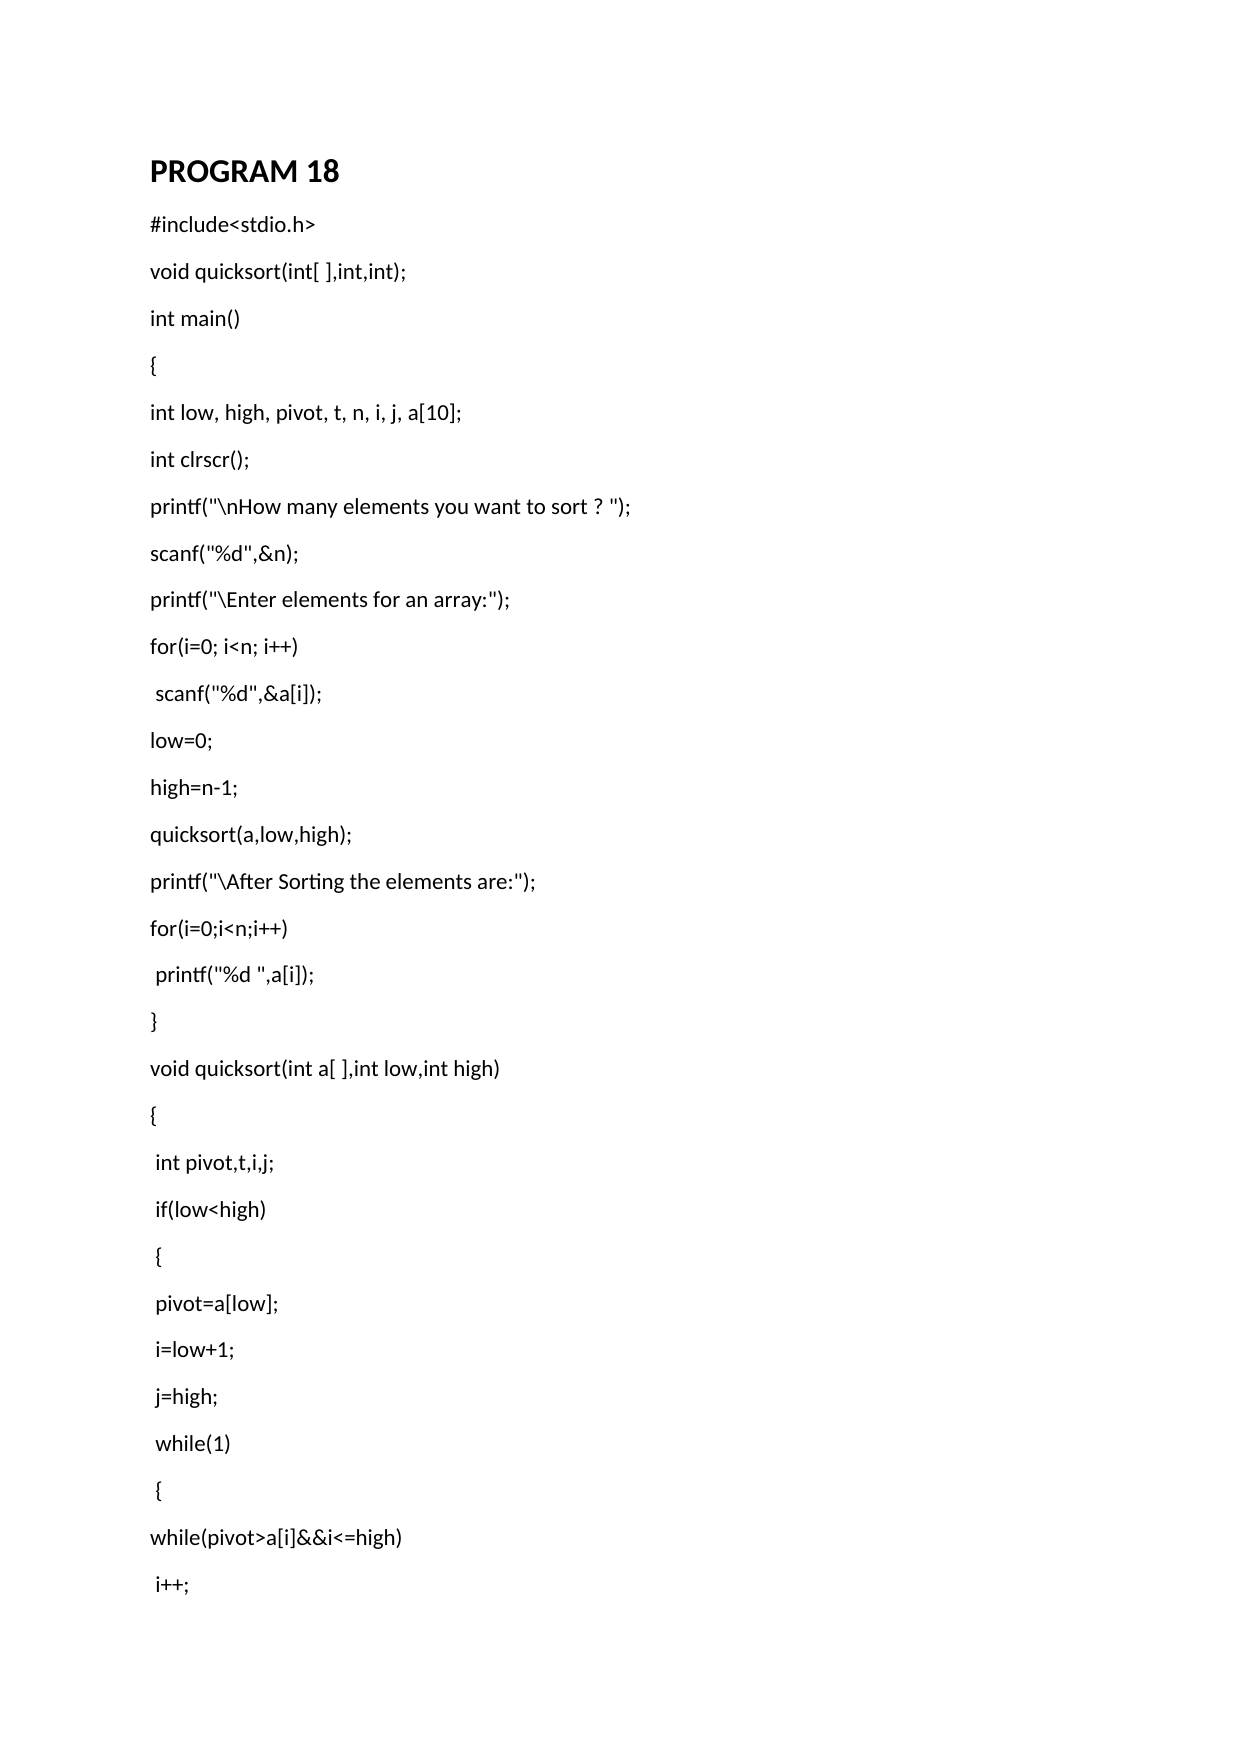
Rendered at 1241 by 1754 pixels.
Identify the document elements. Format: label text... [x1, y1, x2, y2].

text scanf("%d",&n); [150, 539, 1090, 567]
text low=0; [150, 726, 1090, 754]
text { [150, 1101, 1090, 1129]
text void quicksort(int[ ],int,int); [150, 257, 1090, 286]
text printf("%d ",a[i]); [150, 961, 1090, 989]
text if(low<high) [150, 1195, 1090, 1223]
text int pivot,t,i,j; [150, 1148, 1090, 1176]
text high=n-1; [150, 773, 1090, 801]
text pivot=a[low]; [150, 1289, 1090, 1317]
text printf("\nHow many elements you want to sort ? "); [150, 492, 1090, 520]
text i++; [150, 1570, 1090, 1598]
text int clrscr(); [150, 445, 1090, 473]
text #include<stdio.h> [150, 211, 1090, 239]
text { [150, 1242, 1090, 1270]
text printf("\After Sorting the elements are:"); [150, 867, 1090, 895]
text int low, high, pivot, t, n, i, j, a[10]; [150, 398, 1090, 426]
text PROGRAM 18 [150, 150, 1090, 191]
text { [150, 351, 1090, 379]
text for(i=0; i<n; i++) [150, 632, 1090, 661]
text } [150, 1007, 1090, 1036]
text i=low+1; [150, 1336, 1090, 1364]
text { [150, 1476, 1090, 1504]
text scanf("%d",&a[i]); [150, 679, 1090, 707]
text j=high; [150, 1382, 1090, 1411]
text while(1) [150, 1429, 1090, 1457]
text int main() [150, 304, 1090, 332]
text quicksort(a,low,high); [150, 820, 1090, 848]
text while(pivot>a[i]&&i<=high) [150, 1523, 1090, 1551]
text for(i=0;i<n;i++) [150, 914, 1090, 942]
text printf("\Enter elements for an array:"); [150, 586, 1090, 614]
text void quicksort(int a[ ],int low,int high) [150, 1054, 1090, 1082]
